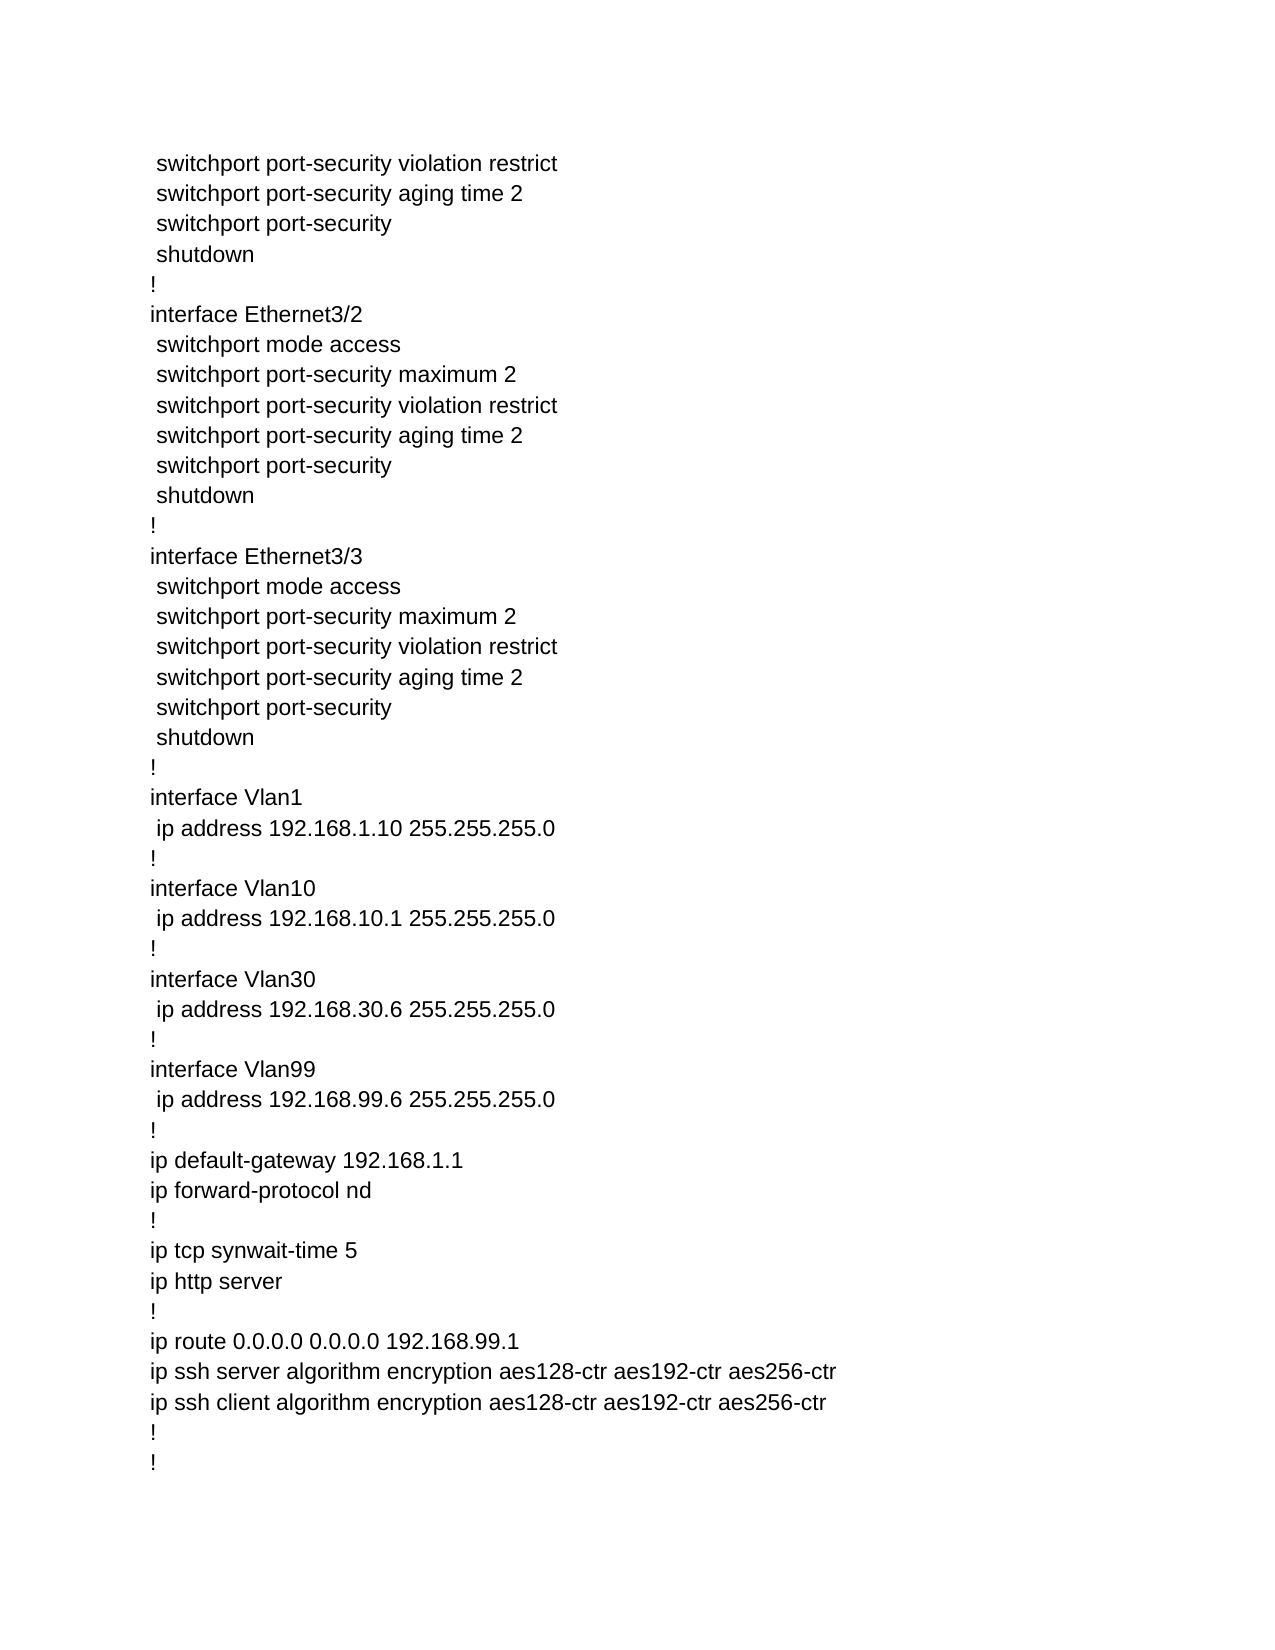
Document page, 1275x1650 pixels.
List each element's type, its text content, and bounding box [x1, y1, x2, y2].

text shutdown [150, 241, 1125, 267]
text interface Vlan1 [150, 784, 1125, 811]
text ip ssh client algorithm encryption aes128-ctr aes192-ctr aes256-ctr [150, 1388, 1125, 1415]
text ip http server [150, 1268, 1125, 1294]
text interface Ethernet3/2 [150, 301, 1125, 327]
text ip tcp synwait-time 5 [150, 1237, 1125, 1264]
text ip forward-protocol nd [150, 1177, 1125, 1203]
text switchport port-security maximum 2 [150, 361, 1125, 388]
text ip route 0.0.0.0 0.0.0.0 192.168.99.1 [150, 1328, 1125, 1354]
text switchport mode access [150, 573, 1125, 599]
text switchport port-security aging time 2 [150, 422, 1125, 448]
text ip default-gateway 192.168.1.1 [150, 1147, 1125, 1173]
text interface Vlan99 [150, 1056, 1125, 1083]
text switchport port-security maximum 2 [150, 603, 1125, 629]
text switchport port-security [150, 694, 1125, 720]
text ! [150, 271, 1125, 297]
text switchport mode access [150, 331, 1125, 358]
text interface Vlan10 [150, 875, 1125, 901]
text ! [150, 935, 1125, 962]
text switchport port-security aging time 2 [150, 663, 1125, 690]
text shutdown [150, 724, 1125, 750]
text ip address 192.168.99.6 255.255.255.0 [150, 1086, 1125, 1113]
text switchport port-security violation restrict [150, 633, 1125, 660]
text switchport port-security violation restrict [150, 392, 1125, 418]
text ip address 192.168.30.6 255.255.255.0 [150, 996, 1125, 1022]
text ip address 192.168.1.10 255.255.255.0 [150, 814, 1125, 841]
text switchport port-security [150, 452, 1125, 478]
text ! [150, 1026, 1125, 1052]
text ! [150, 1117, 1125, 1143]
text shutdown [150, 482, 1125, 509]
text switchport port-security [150, 210, 1125, 237]
text ! [150, 754, 1125, 781]
text interface Vlan30 [150, 966, 1125, 992]
text ! [150, 1298, 1125, 1324]
text ip ssh server algorithm encryption aes128-ctr aes192-ctr aes256-ctr [150, 1358, 1125, 1385]
text ! [150, 845, 1125, 871]
text ! [150, 1207, 1125, 1234]
text ip address 192.168.10.1 255.255.255.0 [150, 905, 1125, 932]
text ! [150, 1449, 1125, 1475]
text switchport port-security aging time 2 [150, 180, 1125, 207]
text ! [150, 512, 1125, 539]
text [150, 150, 1125, 176]
text interface Ethernet3/3 [150, 543, 1125, 569]
text ! [150, 1419, 1125, 1445]
